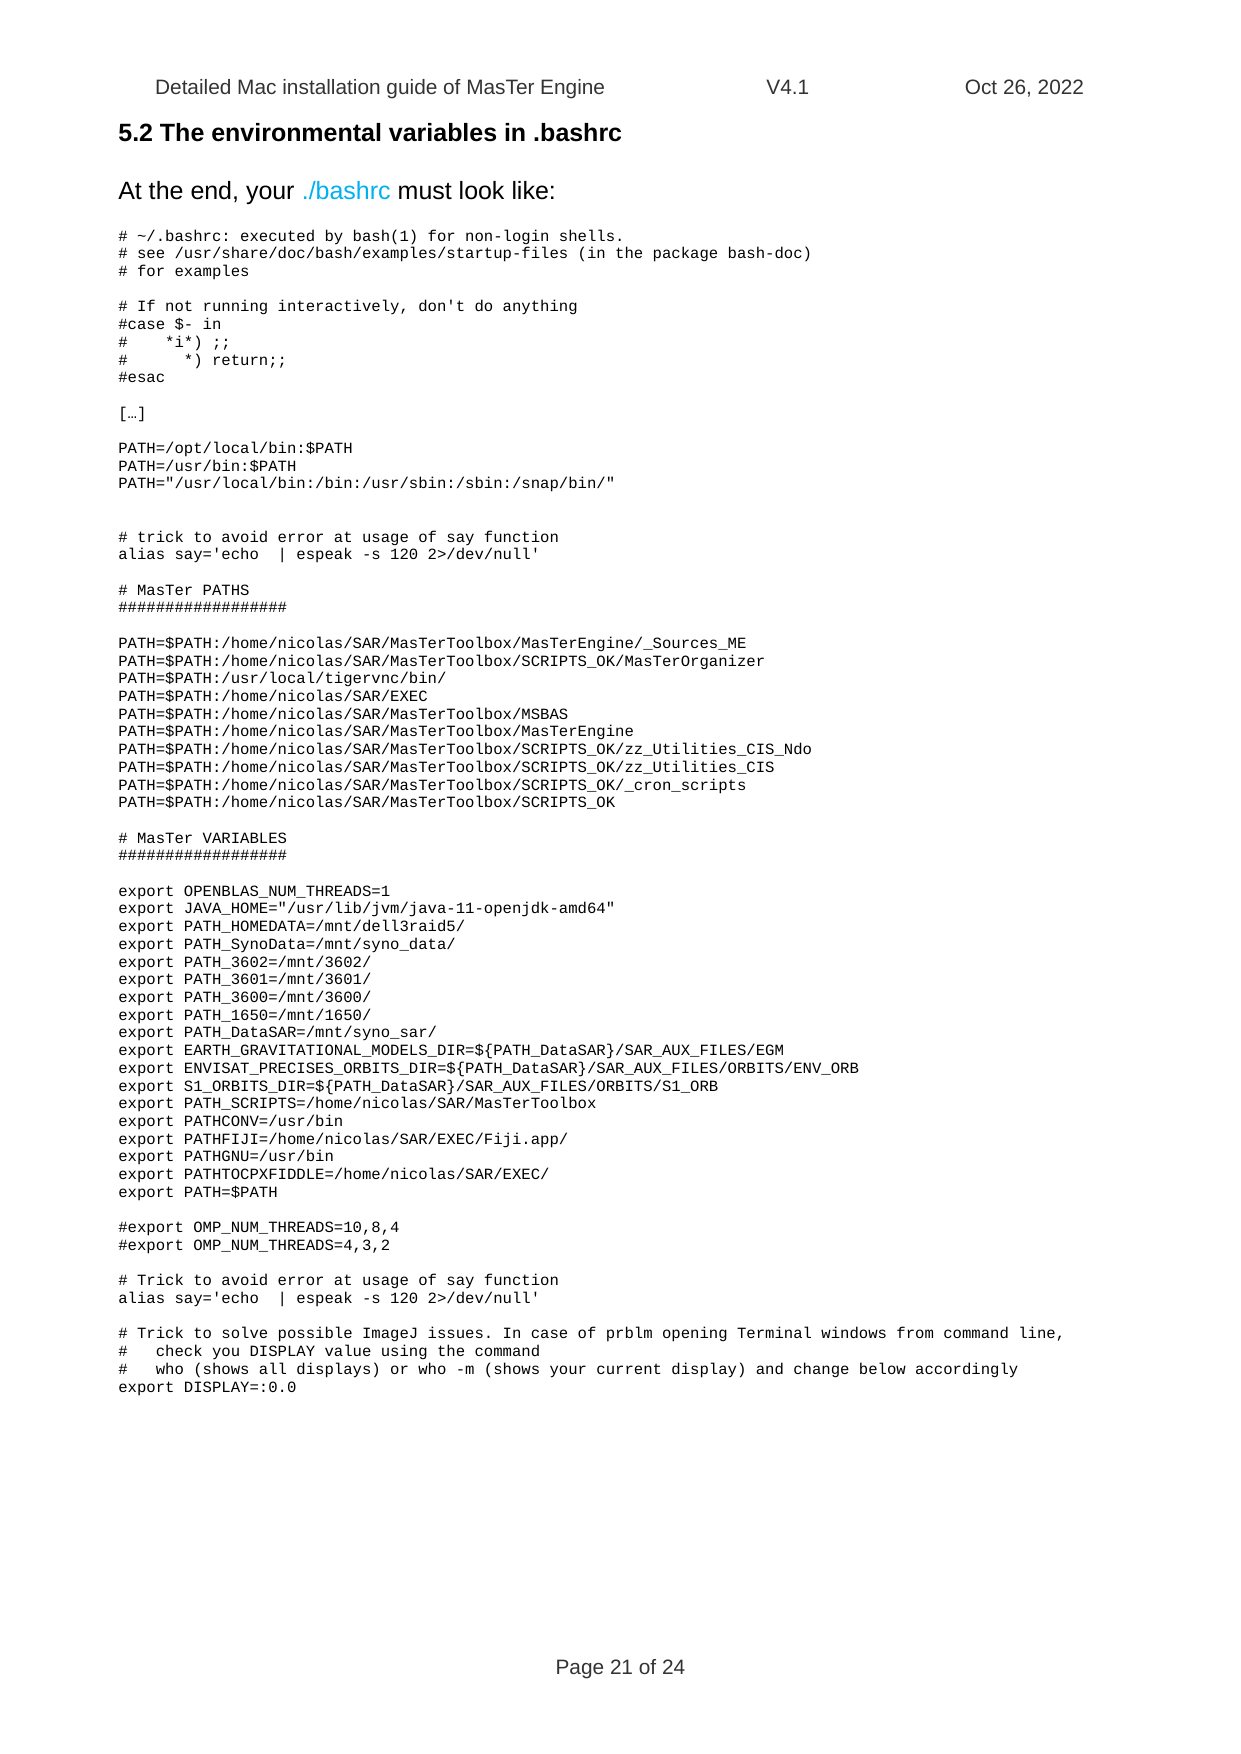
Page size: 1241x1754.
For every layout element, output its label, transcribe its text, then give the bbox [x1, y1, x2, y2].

text PATH="/usr/local/bin:/bin:/usr/sbin:/sbin:/snap/bin/" [118, 476, 1122, 494]
text export ENVISAT_PRECISES_ORBITS_DIR=${PATH_DataSAR}/SAR_AUX_FILES/ORBITS/ENV_ORB [118, 1060, 1122, 1078]
text export S1_ORBITS_DIR=${PATH_DataSAR}/SAR_AUX_FILES/ORBITS/S1_ORB [118, 1078, 1122, 1096]
text export PATH_SynoData=/mnt/syno_data/ [118, 936, 1122, 954]
text PATH=$PATH:/home/nicolas/SAR/MasTerToolbox/SCRIPTS_OK/_cron_scripts [118, 777, 1122, 795]
text export OPENBLAS_NUM_THREADS=1 [118, 883, 1122, 901]
text # Trick to solve possible ImageJ issues. In case of prblm opening Terminal windows from command line, [118, 1326, 1122, 1344]
text PATH=$PATH:/home/nicolas/SAR/EXEC [118, 688, 1122, 706]
text PATH=$PATH:/home/nicolas/SAR/MasTerToolbox/SCRIPTS_OK/zz_Utilities_CIS_Ndo [118, 742, 1122, 759]
text # check you DISPLAY value using the command [118, 1344, 1122, 1361]
text ################## [118, 848, 1122, 866]
text PATH=$PATH:/home/nicolas/SAR/MasTerToolbox/SCRIPTS_OK [118, 795, 1122, 812]
text export DISPLAY=:0.0 [118, 1379, 1122, 1397]
text export PATHTOCPXFIDDLE=/home/nicolas/SAR/EXEC/ [118, 1167, 1122, 1184]
text #export OMP_NUM_THREADS=10,8,4 [118, 1220, 1122, 1237]
text export JAVA_HOME="/usr/lib/jvm/java-11-openjdk-amd64" [118, 901, 1122, 919]
text PATH=$PATH:/usr/local/tigervnc/bin/ [118, 671, 1122, 688]
text # MasTer VARIABLES [118, 830, 1122, 848]
text export PATHGNU=/usr/bin [118, 1149, 1122, 1167]
text export PATH_3602=/mnt/3602/ [118, 954, 1122, 972]
text At the end, your ./bashrc must look like: [118, 176, 1122, 204]
text PATH=$PATH:/home/nicolas/SAR/MasTerToolbox/SCRIPTS_OK/MasTerOrganizer [118, 653, 1122, 671]
text # If not running interactively, don't do anything [118, 299, 1122, 317]
text export PATH_DataSAR=/mnt/syno_sar/ [118, 1025, 1122, 1043]
text alias say='echo | espeak -s 120 2>/dev/null' [118, 547, 1122, 564]
text 5.2 The environmental variables in .bashrc [118, 118, 1122, 147]
text export PATH=$PATH [118, 1184, 1122, 1202]
text # ~/.bashrc: executed by bash(1) for non-login shells. [118, 228, 1122, 246]
text #case $- in [118, 317, 1122, 334]
text export PATH_3601=/mnt/3601/ [118, 972, 1122, 989]
text export PATH_3600=/mnt/3600/ [118, 989, 1122, 1007]
text ################## [118, 600, 1122, 618]
text # see /usr/share/doc/bash/examples/startup-files (in the package bash-doc) [118, 246, 1122, 263]
text alias say='echo | espeak -s 120 2>/dev/null' [118, 1291, 1122, 1308]
text # trick to avoid error at usage of say function [118, 529, 1122, 547]
text PATH=/usr/bin:$PATH [118, 458, 1122, 476]
text # for examples [118, 263, 1122, 281]
text […] [118, 405, 1122, 423]
text #export OMP_NUM_THREADS=4,3,2 [118, 1237, 1122, 1255]
text export PATHCONV=/usr/bin [118, 1113, 1122, 1131]
text PATH=$PATH:/home/nicolas/SAR/MasTerToolbox/SCRIPTS_OK/zz_Utilities_CIS [118, 759, 1122, 777]
text export PATH_1650=/mnt/1650/ [118, 1007, 1122, 1025]
text export EARTH_GRAVITATIONAL_MODELS_DIR=${PATH_DataSAR}/SAR_AUX_FILES/EGM [118, 1043, 1122, 1060]
text # Trick to avoid error at usage of say function [118, 1273, 1122, 1291]
text export PATH_SCRIPTS=/home/nicolas/SAR/MasTerToolbox [118, 1096, 1122, 1113]
text PATH=/opt/local/bin:$PATH [118, 441, 1122, 458]
text export PATH_HOMEDATA=/mnt/dell3raid5/ [118, 919, 1122, 936]
text # *i*) ;; [118, 334, 1122, 352]
text # MasTer PATHS [118, 582, 1122, 600]
text export PATHFIJI=/home/nicolas/SAR/EXEC/Fiji.app/ [118, 1131, 1122, 1149]
text # *) return;; [118, 352, 1122, 370]
text PATH=$PATH:/home/nicolas/SAR/MasTerToolbox/MasTerEngine/_Sources_ME [118, 635, 1122, 653]
text PATH=$PATH:/home/nicolas/SAR/MasTerToolbox/MSBAS [118, 706, 1122, 724]
text #esac [118, 370, 1122, 387]
text PATH=$PATH:/home/nicolas/SAR/MasTerToolbox/MasTerEngine [118, 724, 1122, 742]
text # who (shows all displays) or who -m (shows your current display) and change below accordingly [118, 1361, 1122, 1379]
